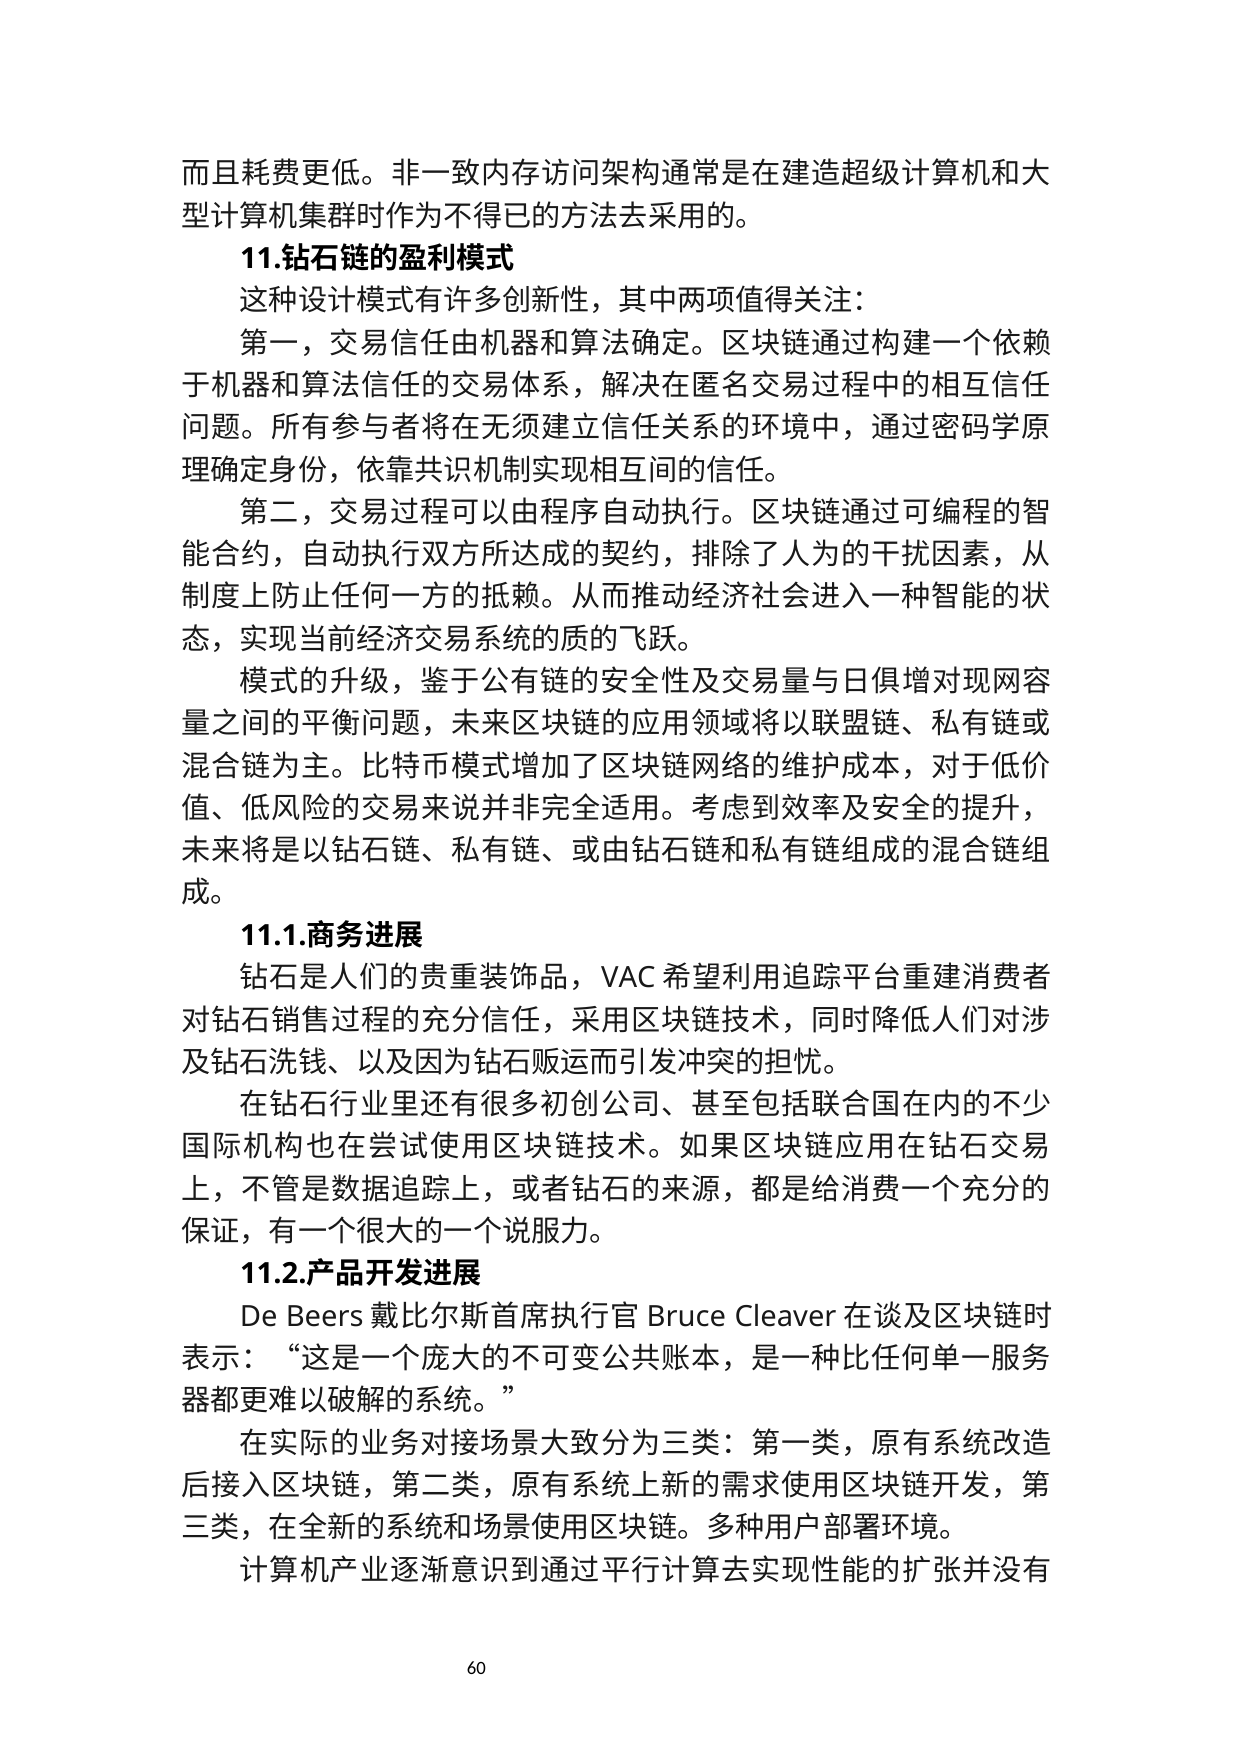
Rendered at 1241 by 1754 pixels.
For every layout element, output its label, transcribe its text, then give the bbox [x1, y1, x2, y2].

text 11.2.产品开发进展 [181, 1250, 1052, 1292]
text 在钻石行业里还有很多初创公司、甚至包括联合国在内的不少国际机构也在尝试使用区块链技术。如果区块链应用在钻石交易上，不管是数据追踪上，或者钻石的来源，都是给消费一个充分的保证，有一个很大的一个说服力。 [181, 1081, 1052, 1250]
text 11.1.商务进展 [181, 911, 1052, 954]
text 11.钻石链的盈利模式 [181, 234, 1052, 277]
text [181, 150, 1052, 234]
text 第二，交易过程可以由程序自动执行。区块链通过可编程的智能合约，自动执行双方所达成的契约，排除了人为的干扰因素，从制度上防止任何一方的抵赖。从而推动经济社会进入一种智能的状态，实现当前经济交易系统的质的飞跃。 [181, 488, 1052, 658]
text 这种设计模式有许多创新性，其中两项值得关注： [181, 277, 1052, 319]
text De Beers戴比尔斯首席执行官Bruce Cleaver在谈及区块链时表示：“这是一个庞大的不可变公共账本，是一种比任何单一服务器都更难以破解的系统。” [181, 1292, 1052, 1419]
text 第一，交易信任由机器和算法确定。区块链通过构建一个依赖于机器和算法信任的交易体系，解决在匿名交易过程中的相互信任问题。所有参与者将在无须建立信任关系的环境中，通过密码学原理确定身份，依靠共识机制实现相互间的信任。 [181, 319, 1052, 488]
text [181, 1546, 1052, 1588]
text 钻石是人们的贵重装饰品，VAC希望利用追踪平台重建消费者对钻石销售过程的充分信任，采用区块链技术，同时降低人们对涉及钻石洗钱、以及因为钻石贩运而引发冲突的担忧。 [181, 954, 1052, 1081]
text 在实际的业务对接场景大致分为三类：第一类，原有系统改造后接入区块链，第二类，原有系统上新的需求使用区块链开发，第三类，在全新的系统和场景使用区块链。多种用户部署环境。 [181, 1419, 1052, 1546]
text 模式的升级，鉴于公有链的安全性及交易量与日俱增对现网容量之间的平衡问题，未来区块链的应用领域将以联盟链、私有链或混合链为主。比特币模式增加了区块链网络的维护成本，对于低价值、低风险的交易来说并非完全适用。考虑到效率及安全的提升，未来将是以钻石链、私有链、或由钻石链和私有链组成的混合链组成。 [181, 658, 1052, 911]
